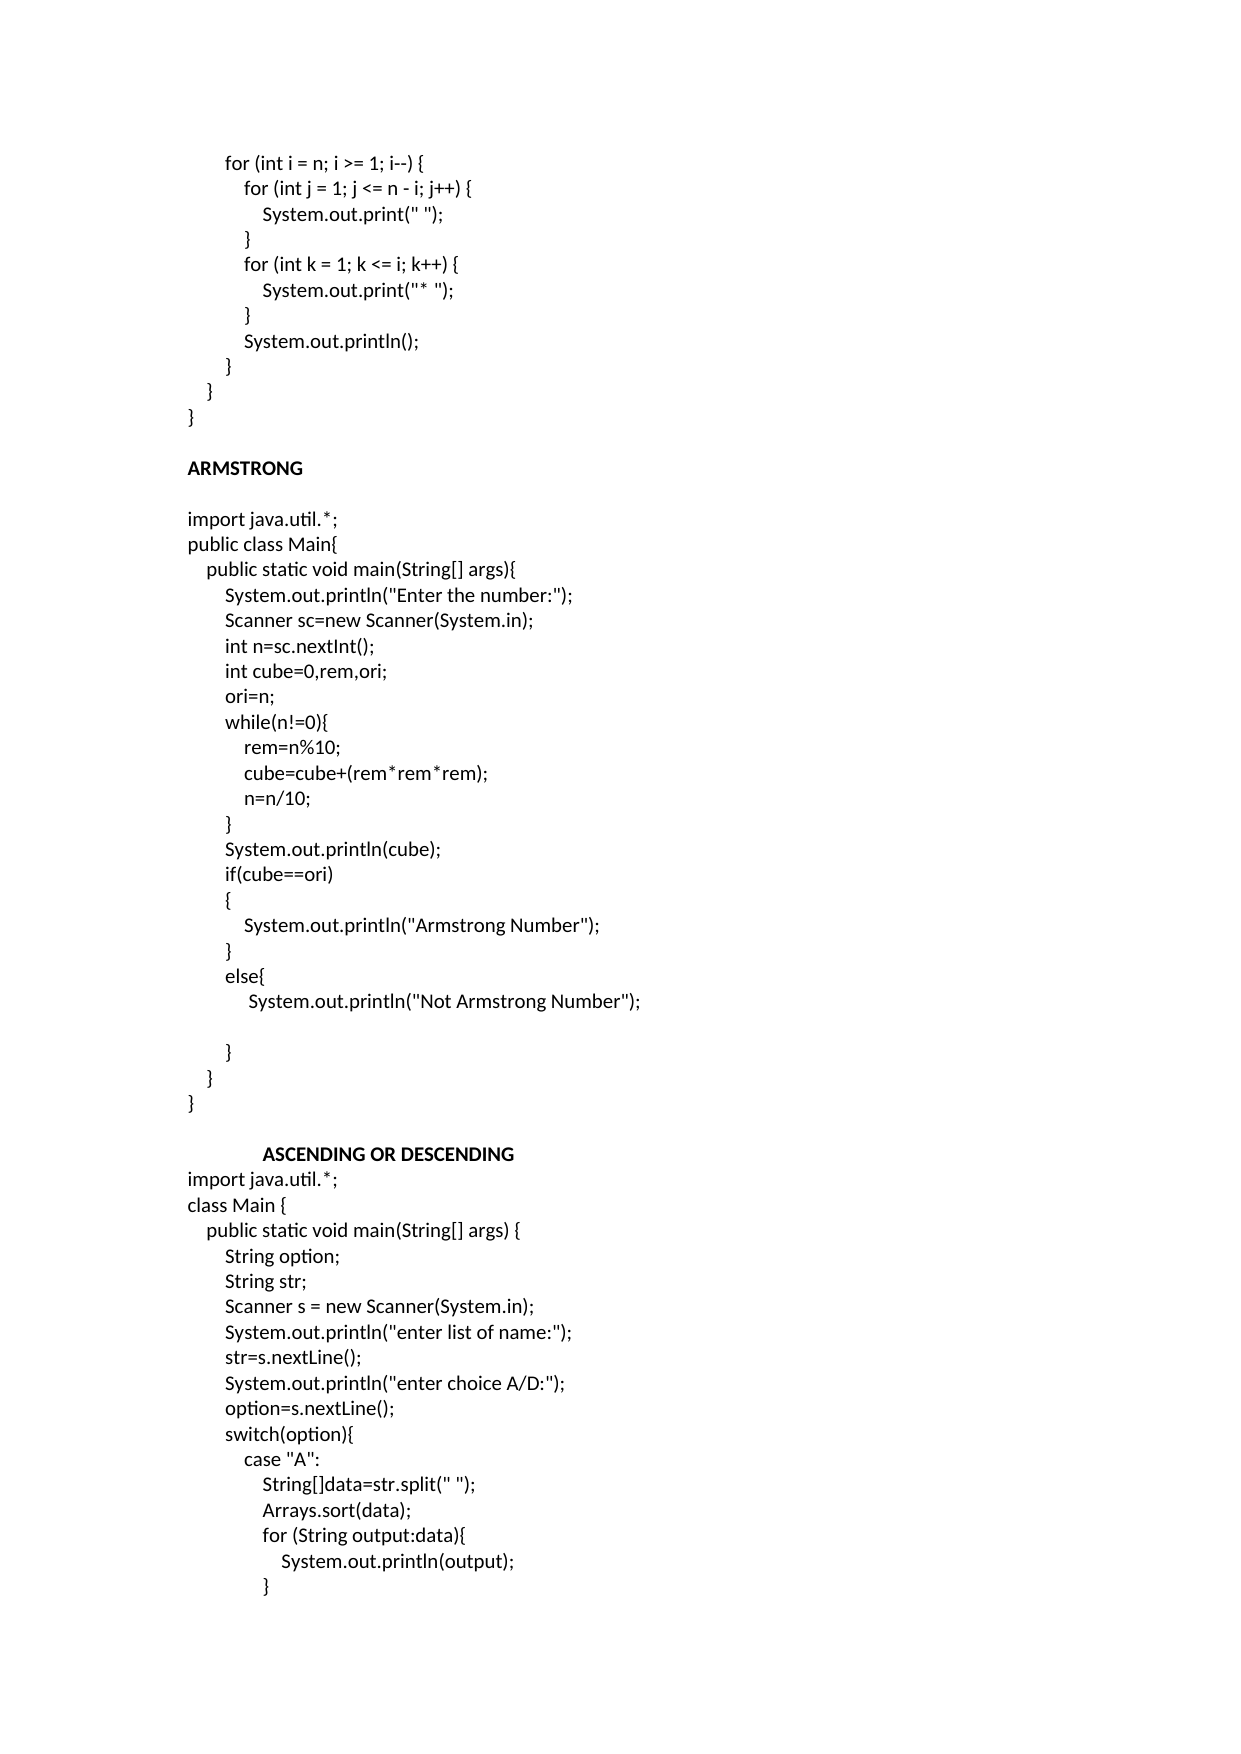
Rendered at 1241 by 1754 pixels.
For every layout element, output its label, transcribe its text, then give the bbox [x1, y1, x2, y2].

list for (String output:data){ [187, 1522, 1053, 1548]
list } [187, 1573, 1053, 1599]
list else{ [187, 963, 1053, 989]
list ARMSTRONG [187, 455, 1053, 480]
list n=n/10; [187, 785, 1053, 811]
list str=s.nextLine(); [187, 1344, 1053, 1370]
list System.out.print(" "); [187, 201, 1053, 226]
list String[]data=str.split(" "); [187, 1472, 1053, 1497]
list } [187, 1090, 1053, 1116]
list ori=n; [187, 684, 1053, 709]
list } [187, 226, 1053, 252]
list Scanner sc=new Scanner(System.in); [187, 607, 1053, 633]
list } [187, 353, 1053, 379]
list } [187, 811, 1053, 836]
list public class Main{ [187, 531, 1053, 557]
list Arrays.sort(data); [187, 1497, 1053, 1522]
list if(cube==ori) [187, 862, 1053, 887]
list switch(option){ [187, 1421, 1053, 1446]
list import java.util.*; [187, 1167, 1053, 1192]
list ASCENDING OR DESCENDING [187, 1141, 1053, 1167]
list } [187, 1065, 1053, 1090]
list for (int j = 1; j <= n - i; j++) { [187, 175, 1053, 201]
list System.out.println("Not Armstrong Number"); [187, 989, 1053, 1014]
list public static void main(String[] args){ [187, 557, 1053, 582]
list } [187, 938, 1053, 963]
list } [187, 379, 1053, 404]
list { [187, 887, 1053, 912]
list rem=n%10; [187, 734, 1053, 760]
list for (int i = n; i >= 1; i--) { [187, 150, 1053, 175]
list System.out.println("enter choice A/D:"); [187, 1370, 1053, 1395]
list System.out.println("enter list of name:"); [187, 1319, 1053, 1344]
list int cube=0,rem,ori; [187, 658, 1053, 684]
list String option; [187, 1243, 1053, 1268]
list System.out.println(output); [187, 1548, 1053, 1573]
list } [187, 404, 1053, 429]
list System.out.println(); [187, 328, 1053, 353]
list public static void main(String[] args) { [187, 1217, 1053, 1243]
list option=s.nextLine(); [187, 1395, 1053, 1421]
list cube=cube+(rem*rem*rem); [187, 760, 1053, 785]
list String str; [187, 1268, 1053, 1294]
list System.out.println("Armstrong Number"); [187, 912, 1053, 938]
list case "A": [187, 1446, 1053, 1472]
list for (int k = 1; k <= i; k++) { [187, 252, 1053, 277]
list import java.util.*; [187, 506, 1053, 531]
list Scanner s = new Scanner(System.in); [187, 1294, 1053, 1319]
list } [187, 302, 1053, 328]
list while(n!=0){ [187, 709, 1053, 734]
list class Main { [187, 1192, 1053, 1217]
list System.out.print("* "); [187, 277, 1053, 302]
list System.out.println(cube); [187, 836, 1053, 862]
list int n=sc.nextInt(); [187, 633, 1053, 658]
list System.out.println("Enter the number:"); [187, 582, 1053, 607]
list } [187, 1039, 1053, 1065]
